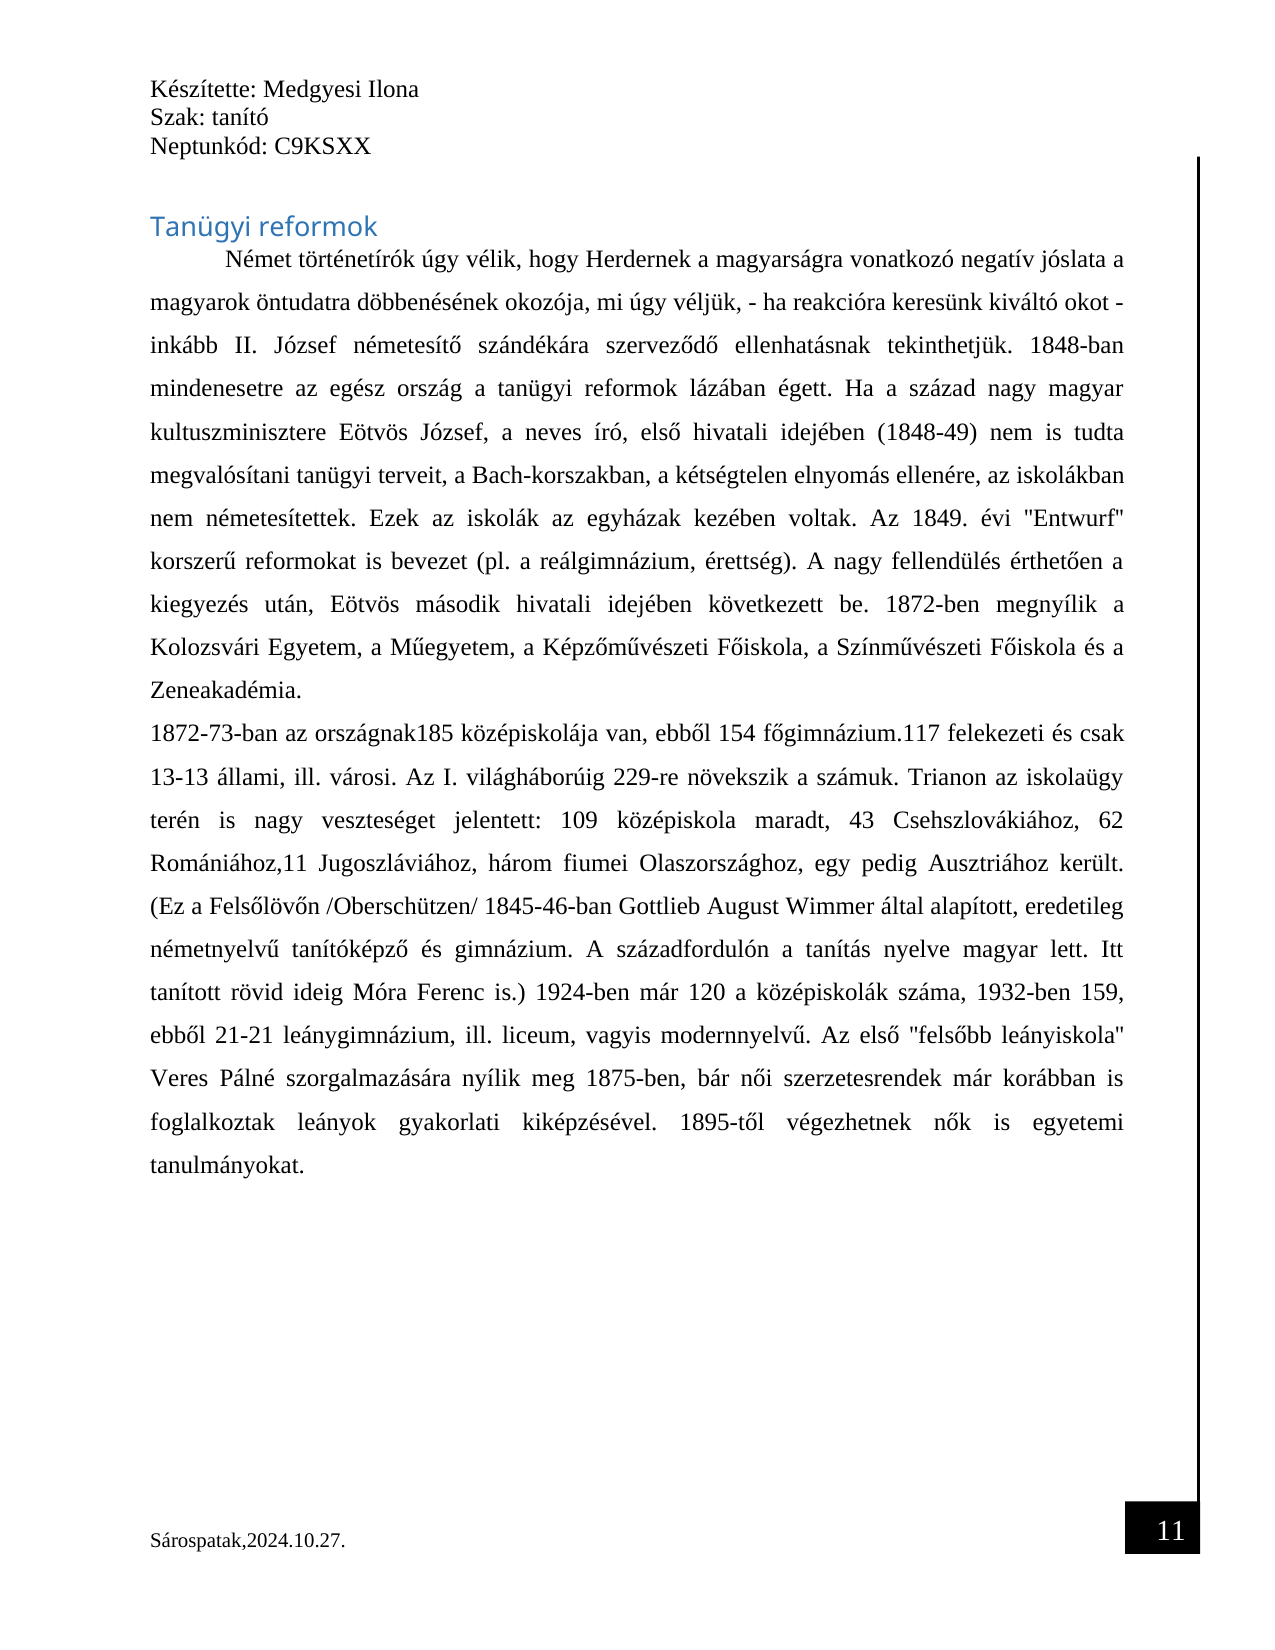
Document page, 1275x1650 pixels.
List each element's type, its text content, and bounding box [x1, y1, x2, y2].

text Német történetírók úgy vélik, hogy Herdernek a magyarságra vonatkozó negatív jóslata a magyarok öntudatra döbbenésének okozója, mi úgy véljük, - ha reakcióra keresünk kiváltó okot - inkább II. József németesítő szándékára szerveződő ellenhatásnak tekinthetjük. 1848-ban mindenesetre az egész ország a tanügyi reformok lázában égett. Ha a század nagy magyar kultuszminisztere Eötvös József, a neves író, első hivatali idejében (1848-49) nem is tudta megvalósítani tanügyi terveit, a Bach-korszakban, a kétségtelen elnyomás ellenére, az iskolákban nem németesítettek. Ezek az iskolák az egyházak kezében voltak. Az 1849. évi ''Entwurf'' korszerű reformokat is bevezet (pl. a reálgimnázium, érettség). A nagy fellendülés érthetően a kiegyezés után, Eötvös második hivatali idejében következett be. 1872-ben megnyílik a Kolozsvári Egyetem, a Műegyetem, a Képzőművészeti Főiskola, a Színművészeti Főiskola és a Zeneakadémia. [150, 244, 1125, 704]
text 1872-73-ban az országnak185 középiskolája van, ebből 154 főgimnázium.117 felekezeti és csak 13-13 állami, ill. városi. Az I. világháborúig 229-re növekszik a számuk. Trianon az iskolaügy terén is nagy veszteséget jelentett: 109 középiskola maradt, 43 Csehszlovákiához, 62 Romániához,11 Jugoszláviához, három fiumei Olaszországhoz, egy pedig Ausztriához került. (Ez a Felsőlövőn /Oberschützen/ 1845-46-ban Gottlieb August Wimmer által alapított, eredetileg németnyelvű tanítóképző és gimnázium. A századfordulón a tanítás nyelve magyar lett. Itt tanított rövid ideig Móra Ferenc is.) 1924-ben már 120 a középiskolák száma, 1932-ben 159, ebből 21-21 leánygimnázium, ill. liceum, vagyis modernnyelvű. Az első ''felsőbb leányiskola'' Veres Pálné szorgalmazására nyílik meg 1875-ben, bár női szerzetesrendek már korábban is foglalkoztak leányok gyakorlati kiképzésével. 1895-től végezhetnek nők is egyetemi tanulmányokat. [150, 718, 1125, 1178]
subtitle Tanügyi reformok [150, 207, 1125, 244]
